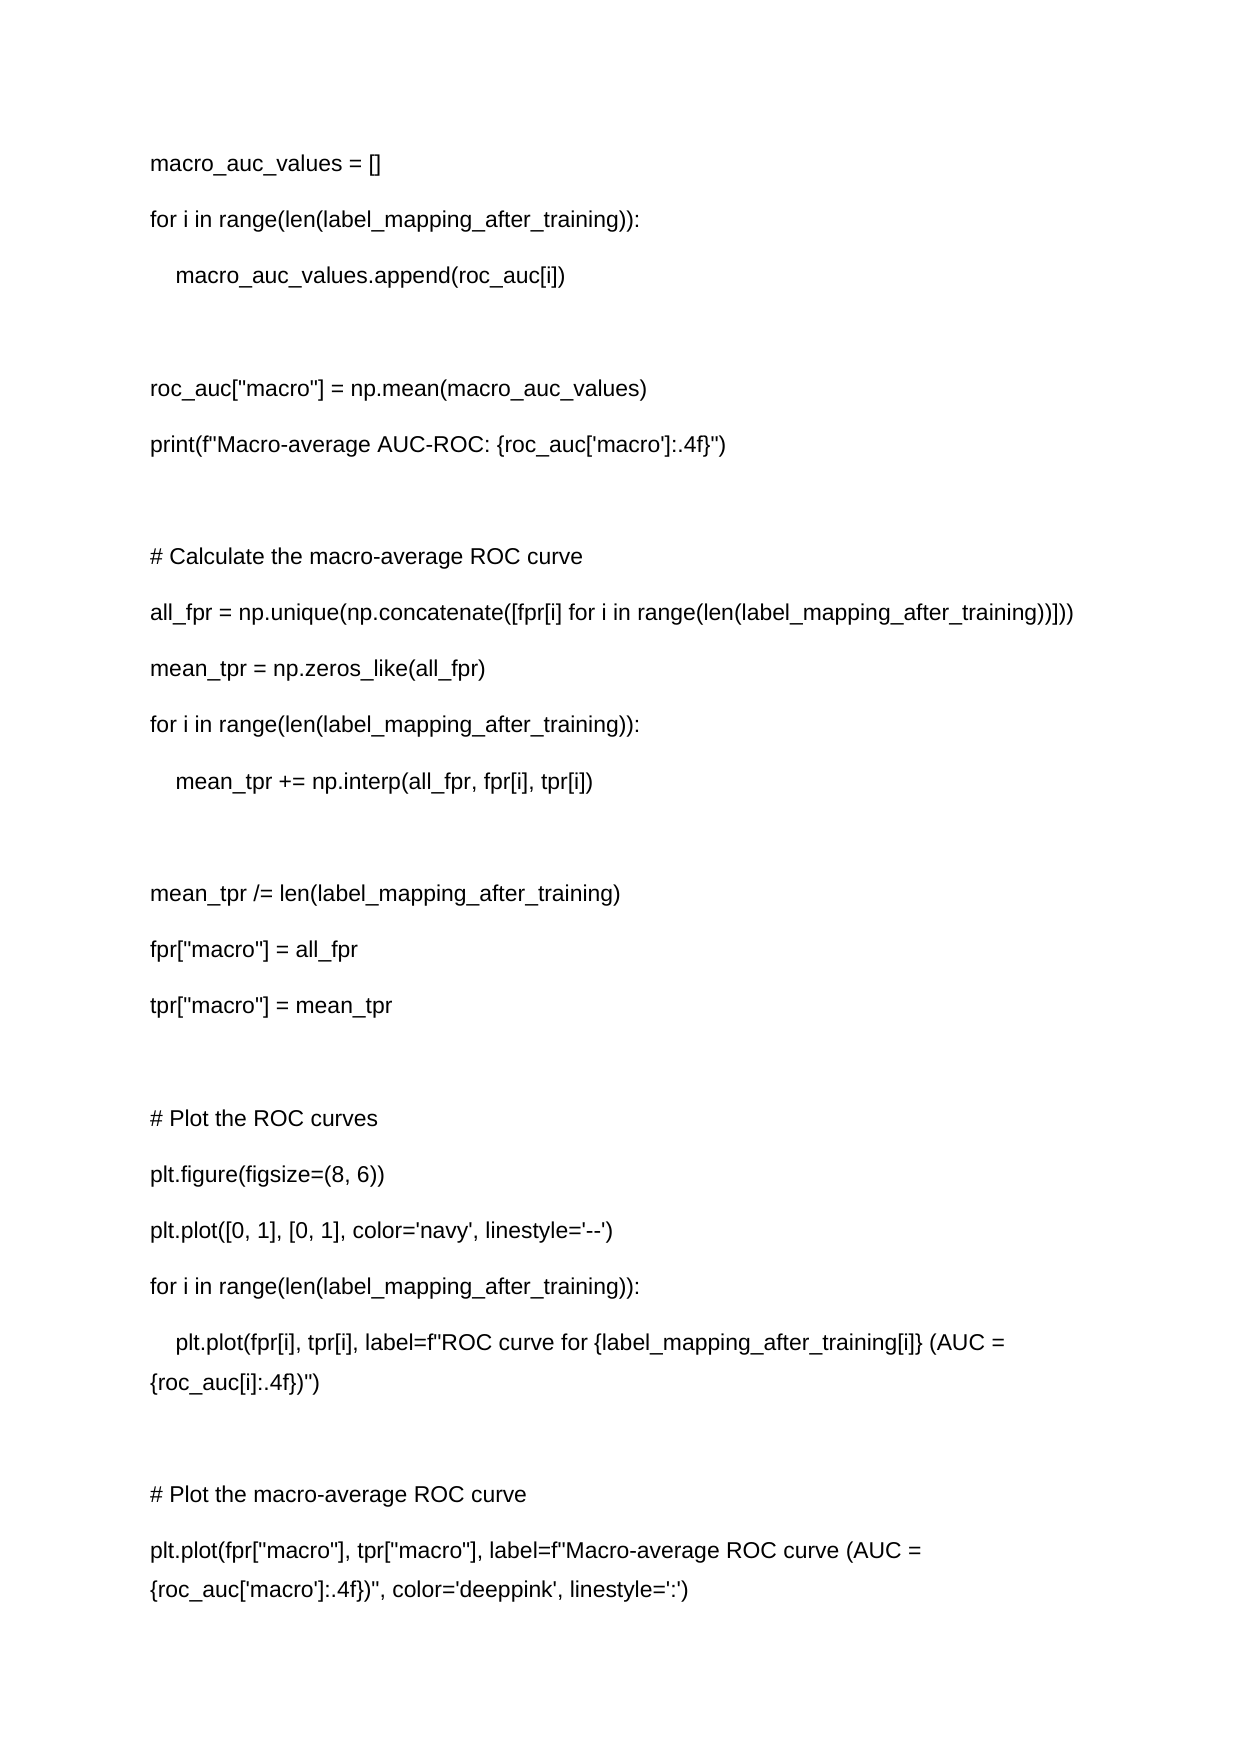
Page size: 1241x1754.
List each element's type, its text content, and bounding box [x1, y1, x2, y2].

text # Plot the ROC curves [150, 1104, 1090, 1131]
text all_fpr = np.unique(np.concatenate([fpr[i] for i in range(len(label_mapping_after_training))])) [150, 599, 1090, 626]
text mean_tpr /= len(label_mapping_after_training) [150, 880, 1090, 906]
text plt.plot(fpr[i], tpr[i], label=f"ROC curve for {label_mapping_after_training[i]} (AUC = {roc_auc[i]:.4f})") [150, 1329, 1090, 1395]
text for i in range(len(label_mapping_after_training)): [150, 1273, 1090, 1299]
text for i in range(len(label_mapping_after_training)): [150, 206, 1090, 232]
text plt.plot([0, 1], [0, 1], color='navy', linestyle='--') [150, 1217, 1090, 1243]
text print(f"Macro-average AUC-ROC: {roc_auc['macro']:.4f}") [150, 431, 1090, 457]
text for i in range(len(label_mapping_after_training)): [150, 711, 1090, 738]
text roc_auc["macro"] = np.mean(macro_auc_values) [150, 374, 1090, 401]
text tpr["macro"] = mean_tpr [150, 992, 1090, 1018]
text fpr["macro"] = all_fpr [150, 936, 1090, 962]
text mean_tpr += np.interp(all_fpr, fpr[i], tpr[i]) [150, 768, 1090, 794]
text plt.figure(figsize=(8, 6)) [150, 1161, 1090, 1187]
text macro_auc_values = [] [150, 150, 1090, 176]
text # Plot the macro-average ROC curve [150, 1481, 1090, 1507]
text # Calculate the macro-average ROC curve [150, 543, 1090, 569]
text plt.plot(fpr["macro"], tpr["macro"], label=f"Macro-average ROC curve (AUC = {roc_auc['macro']:.4f})", color='deeppink', linestyle=':') [150, 1537, 1090, 1603]
text mean_tpr = np.zeros_like(all_fpr) [150, 655, 1090, 682]
text macro_auc_values.append(roc_auc[i]) [150, 262, 1090, 289]
